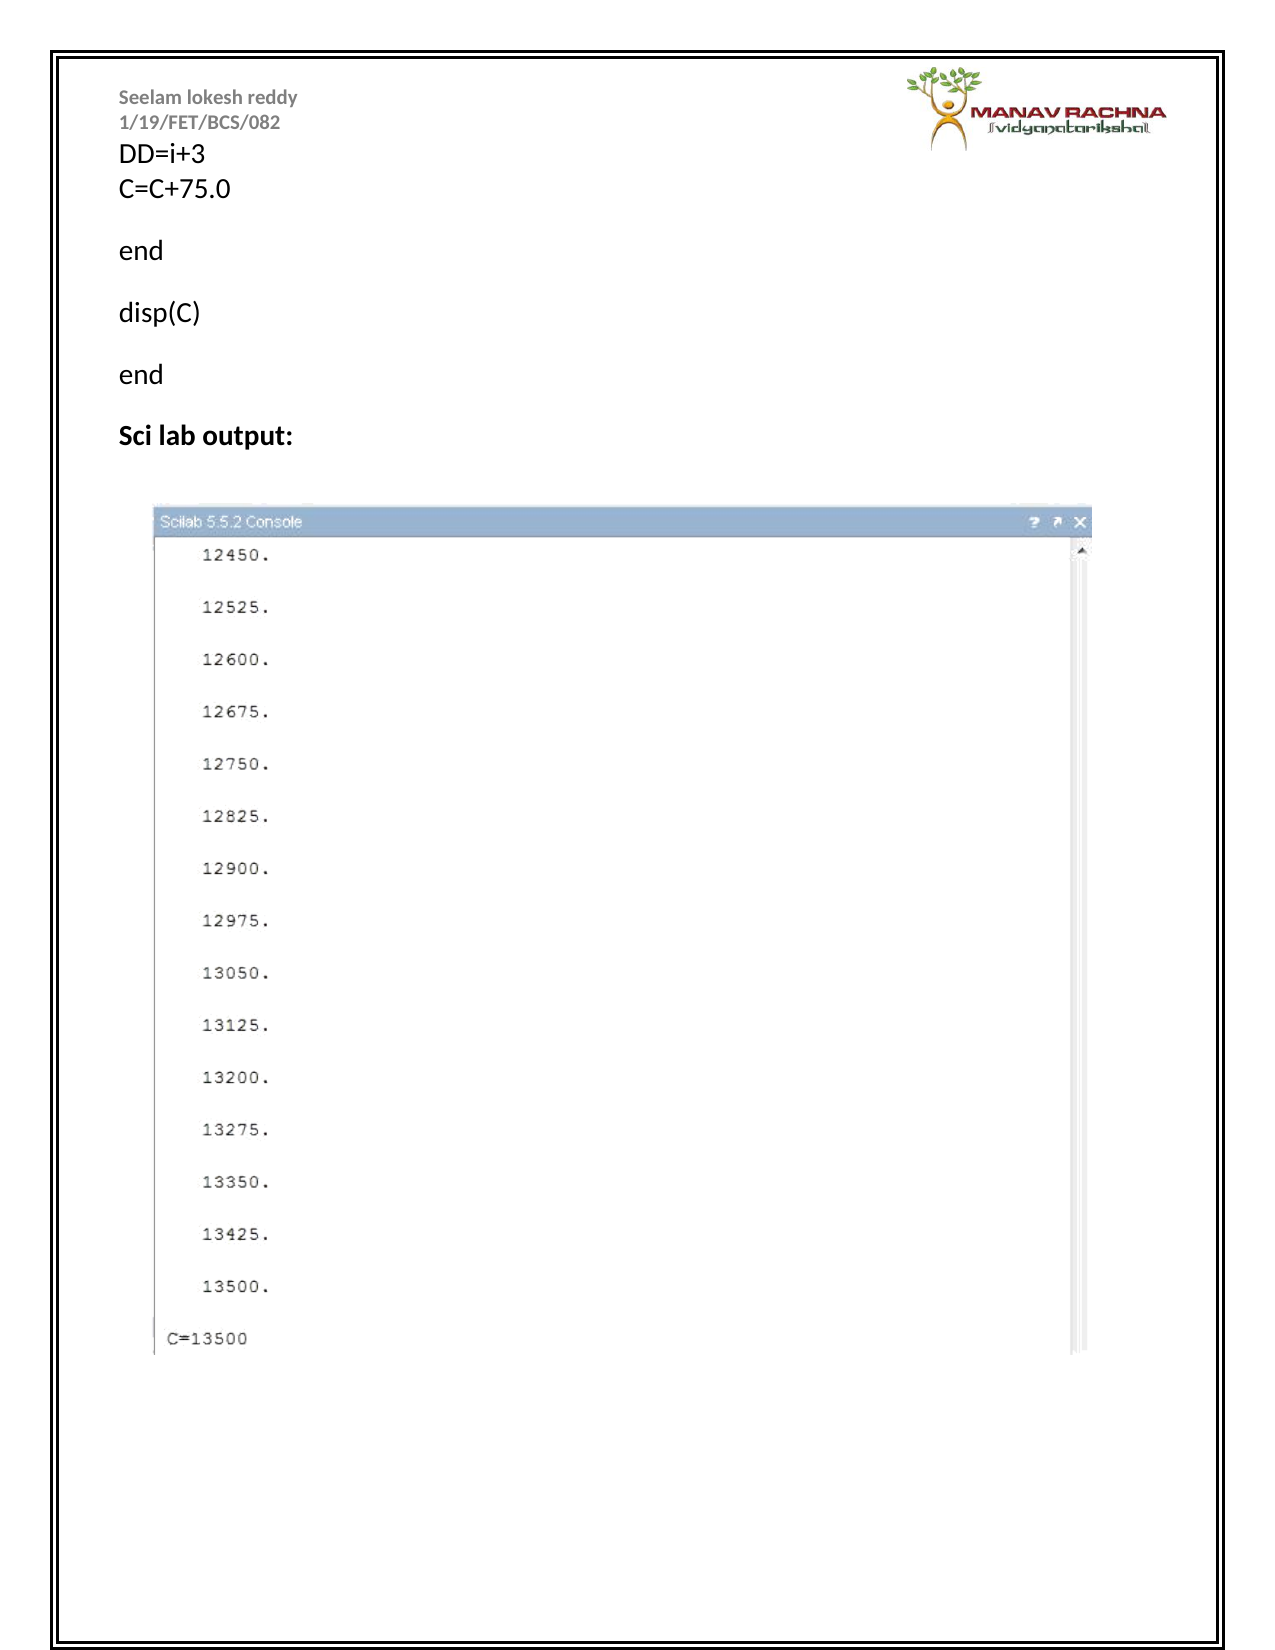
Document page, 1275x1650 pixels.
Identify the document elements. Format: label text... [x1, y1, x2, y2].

picture [151, 503, 1092, 1355]
text end [119, 356, 1125, 392]
text disp(C) [119, 294, 1125, 329]
picture [907, 67, 1167, 151]
text end [119, 232, 1125, 268]
text C=C+75.0 [119, 171, 1125, 206]
text Sci lab output: [119, 417, 1125, 453]
text DD=i+3 [119, 135, 1125, 171]
